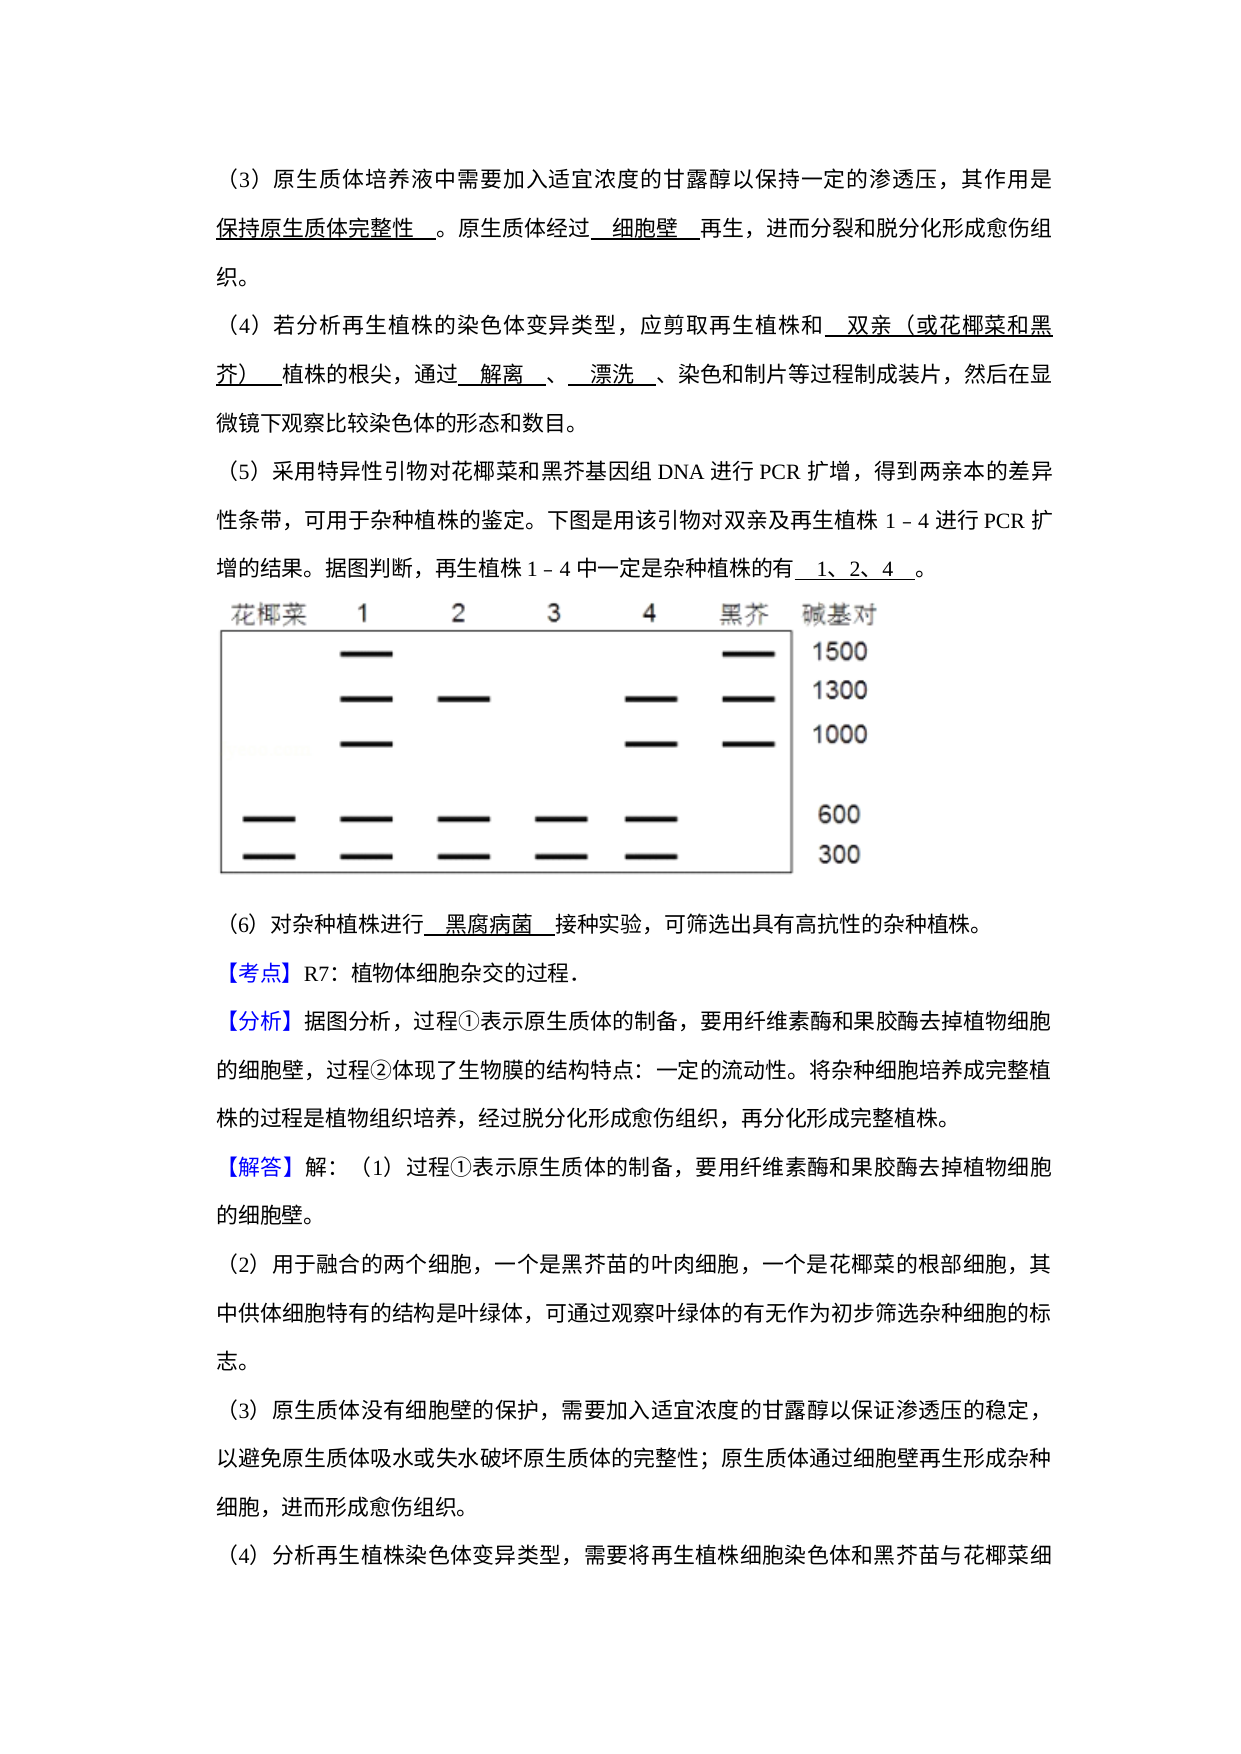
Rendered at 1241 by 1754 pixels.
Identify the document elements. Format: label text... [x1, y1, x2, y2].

text 【解答】解：（1）过程①表示原生质体的制备，要用纤维素酶和果胶酶去掉植物细胞的细胞壁。 [216, 1149, 1053, 1231]
text （6）对杂种植株进行 黑腐病菌 接种实验，可筛选出具有高抗性的杂种植株。 [216, 907, 1053, 939]
text （3）原生质体没有细胞壁的保护，需要加入适宜浓度的甘露醇以保证渗透压的稳定，以避免原生质体吸水或失水破坏原生质体的完整性；原生质体通过细胞壁再生形成杂种细胞，进而形成愈伤组织。 [216, 1392, 1053, 1522]
text 【考点】R7：植物体细胞杂交的过程．菁优网版权所有 [216, 955, 1053, 988]
text 【分析】据图分析，过程①表示原生质体的制备，要用纤维素酶和果胶酶去掉植物细胞的细胞壁，过程②体现了生物膜的结构特点：一定的流动性。将杂种细胞培养成完整植株的过程是植物组织培养，经过脱分化形成愈伤组织，再分化形成完整植株。 [216, 1003, 1053, 1133]
text （3）原生质体培养液中需要加入适宜浓度的甘露醇以保持一定的渗透压，其作用是 保持原生质体完整性 。原生质体经过 细胞壁 再生，进而分裂和脱分化形成愈伤组织。 [216, 162, 1053, 292]
text （5）采用特异性引物对花椰菜和黑芥基因组DNA 进行PCR 扩增，得到两亲本的差异性条带，可用于杂种植株的鉴定。下图是用该引物对双亲及再生植株1﹣4 进行PCR 扩增的结果。据图判断，再生植株1﹣4 中一定是杂种植株的有 1、2、4 。 [216, 454, 1053, 584]
text （4）若分析再生植株的染色体变异类型，应剪取再生植株和 双亲（或花椰菜和黑芥） 植株的根尖，通过 解离 、 漂洗 、染色和制片等过程制成装片，然后在显微镜下观察比较染色体的形态和数目。 [216, 308, 1053, 438]
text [216, 1538, 1053, 1571]
text （2）用于融合的两个细胞，一个是黑芥苗的叶肉细胞，一个是花椰菜的根部细胞，其中供体细胞特有的结构是叶绿体，可通过观察叶绿体的有无作为初步筛选杂种细胞的标志。 [216, 1246, 1053, 1376]
picture [216, 599, 878, 875]
